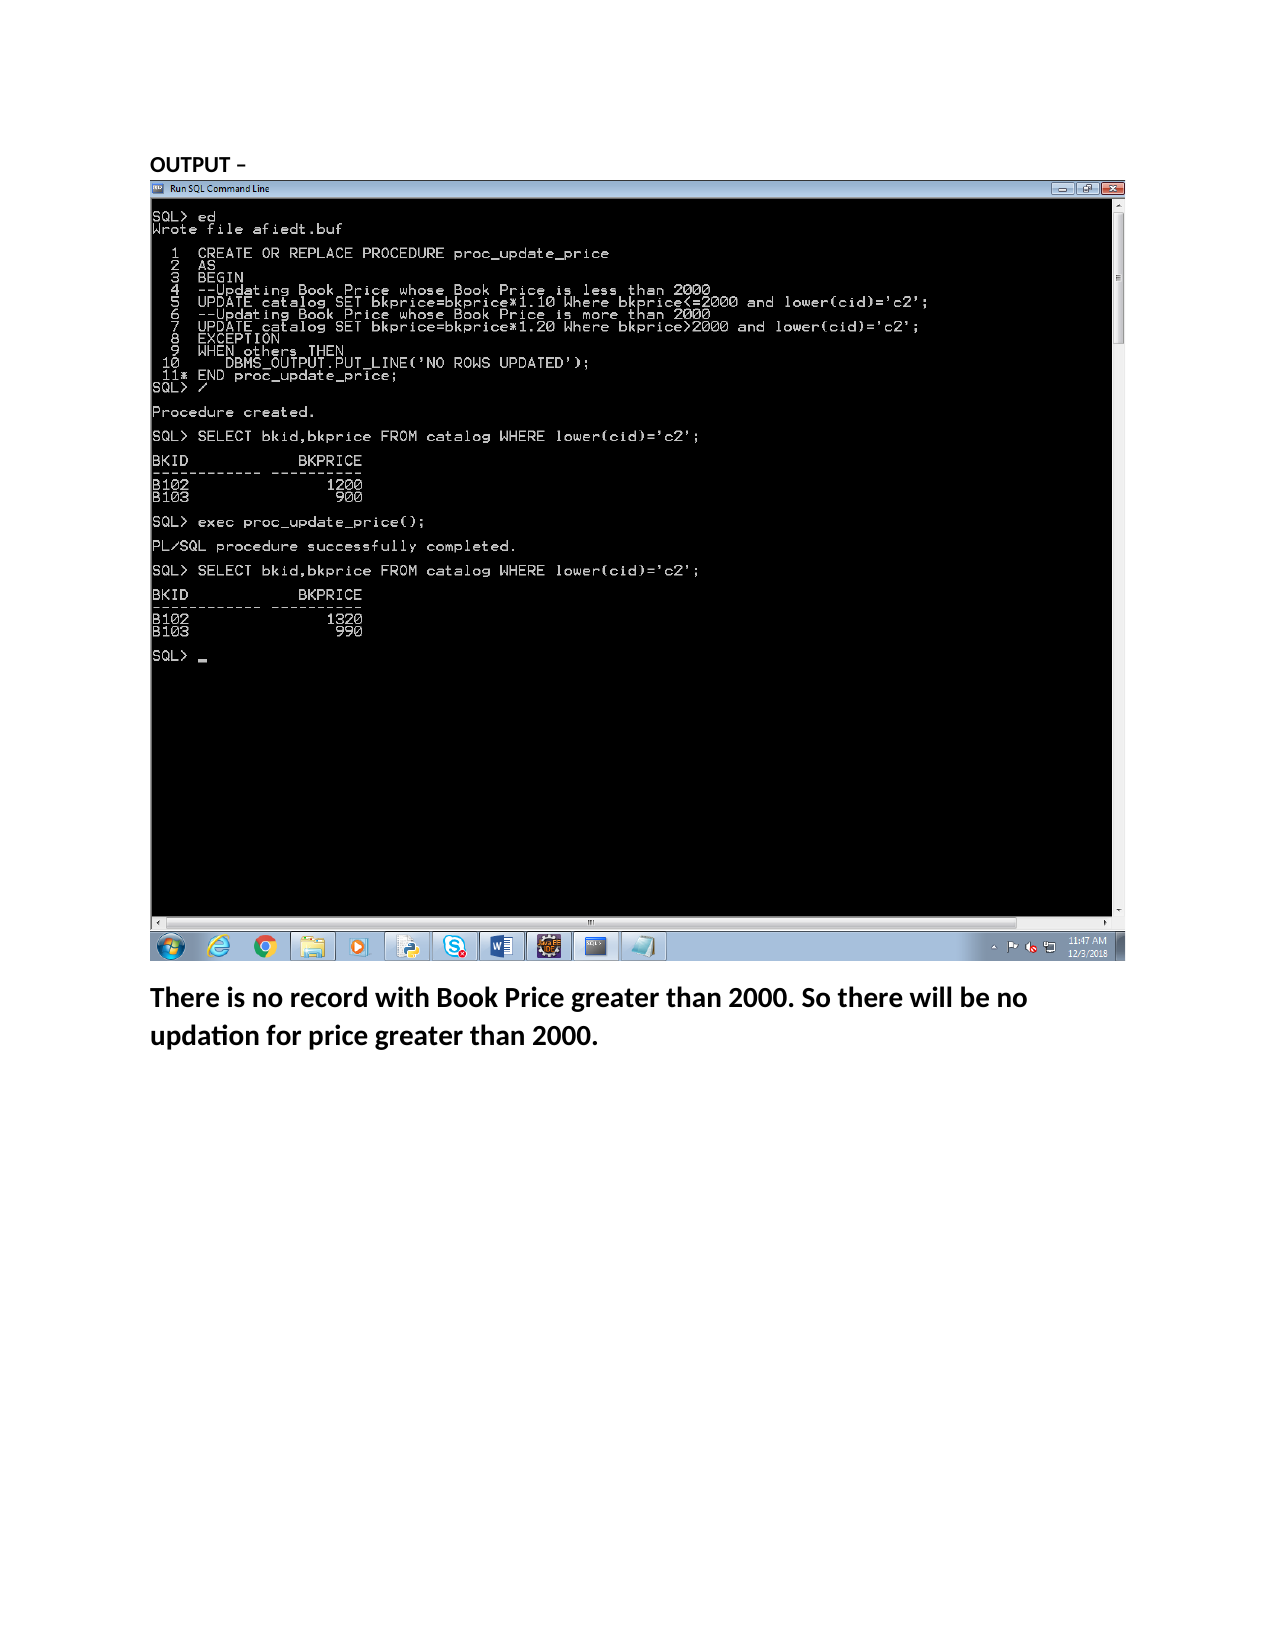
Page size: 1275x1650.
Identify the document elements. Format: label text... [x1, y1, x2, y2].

picture [150, 180, 1125, 961]
text There is no record with Book Price greater than 2000. So there will be no updation for price greater than 2000. [150, 979, 1125, 1053]
text OUTPUT – [150, 150, 1125, 180]
